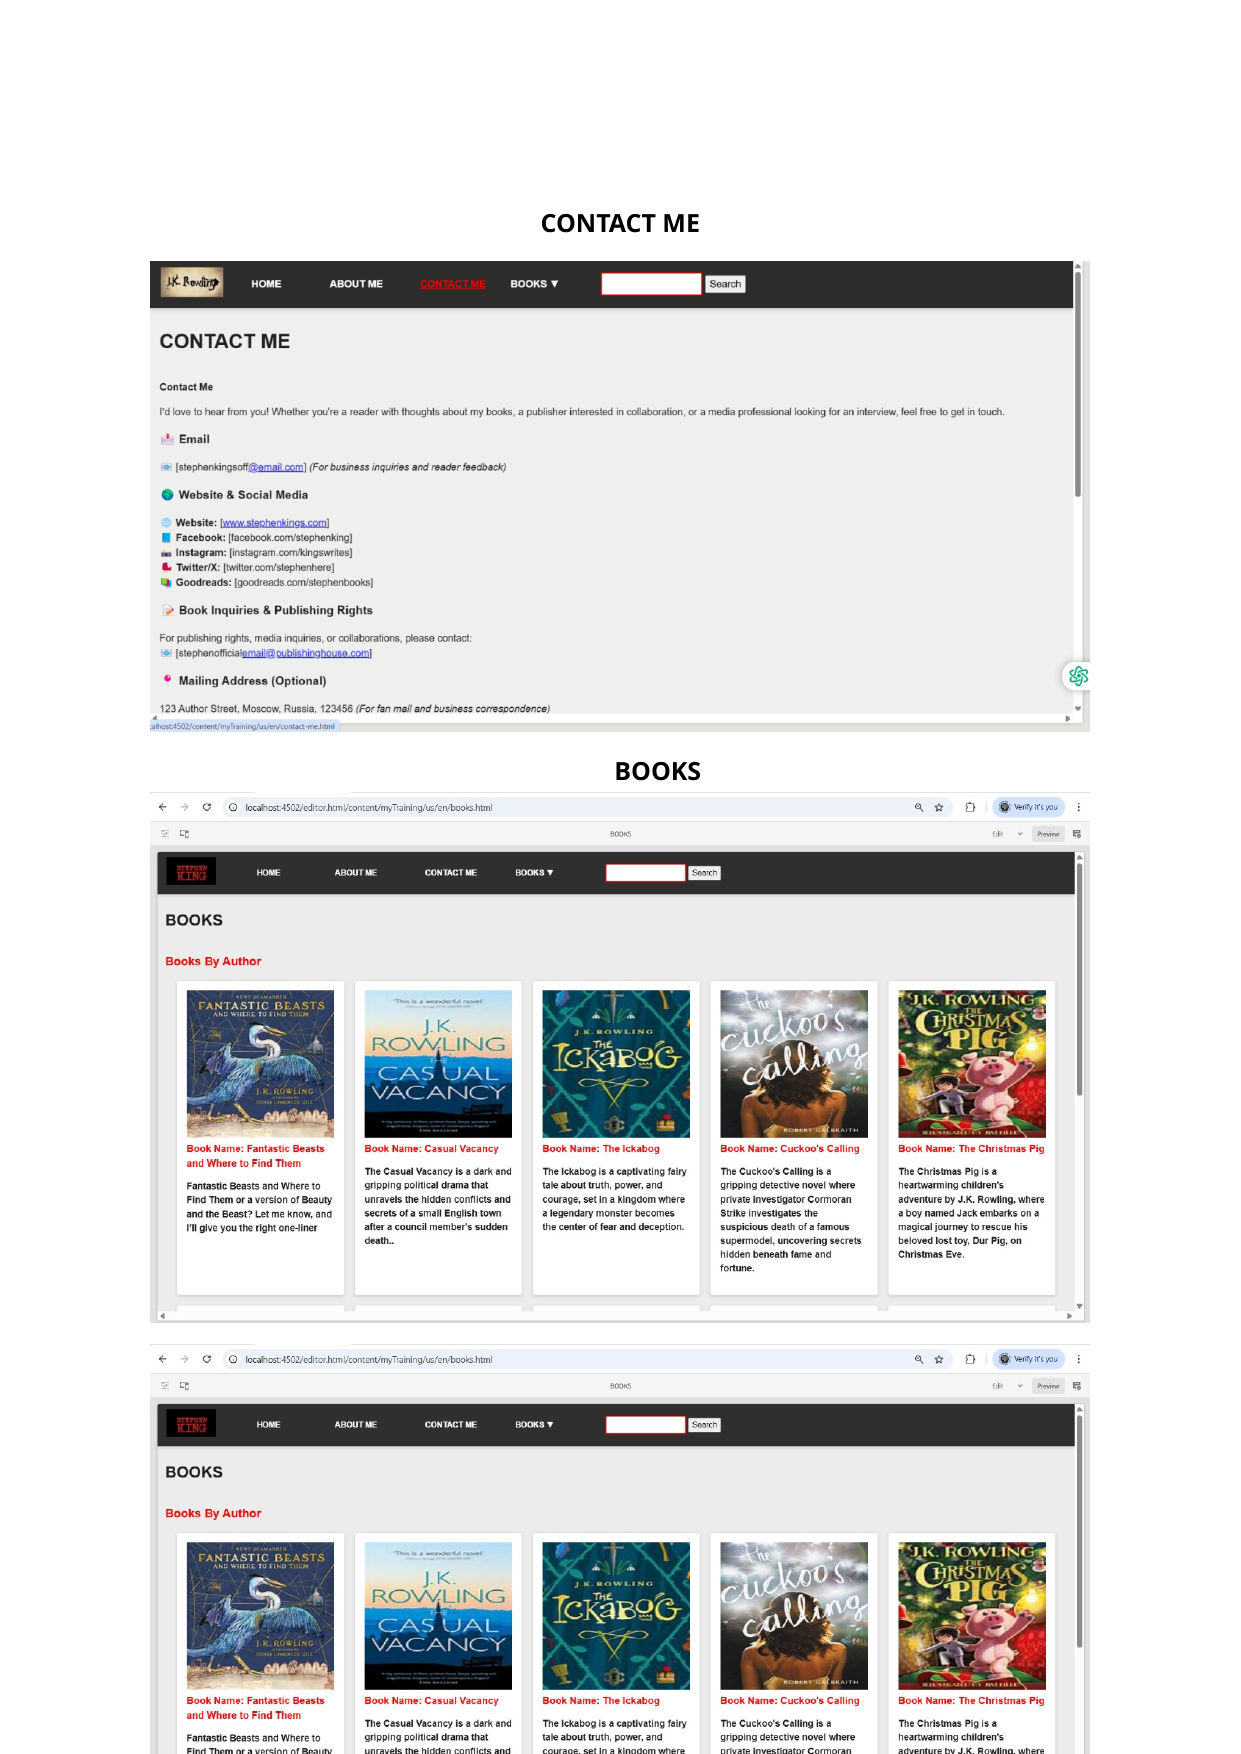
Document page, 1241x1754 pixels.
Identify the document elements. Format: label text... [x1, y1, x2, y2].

picture [150, 261, 1091, 732]
text BOOKS [150, 753, 1090, 792]
picture [150, 792, 1091, 1323]
text CONTACT ME [150, 206, 1090, 240]
picture [150, 1344, 1091, 1754]
